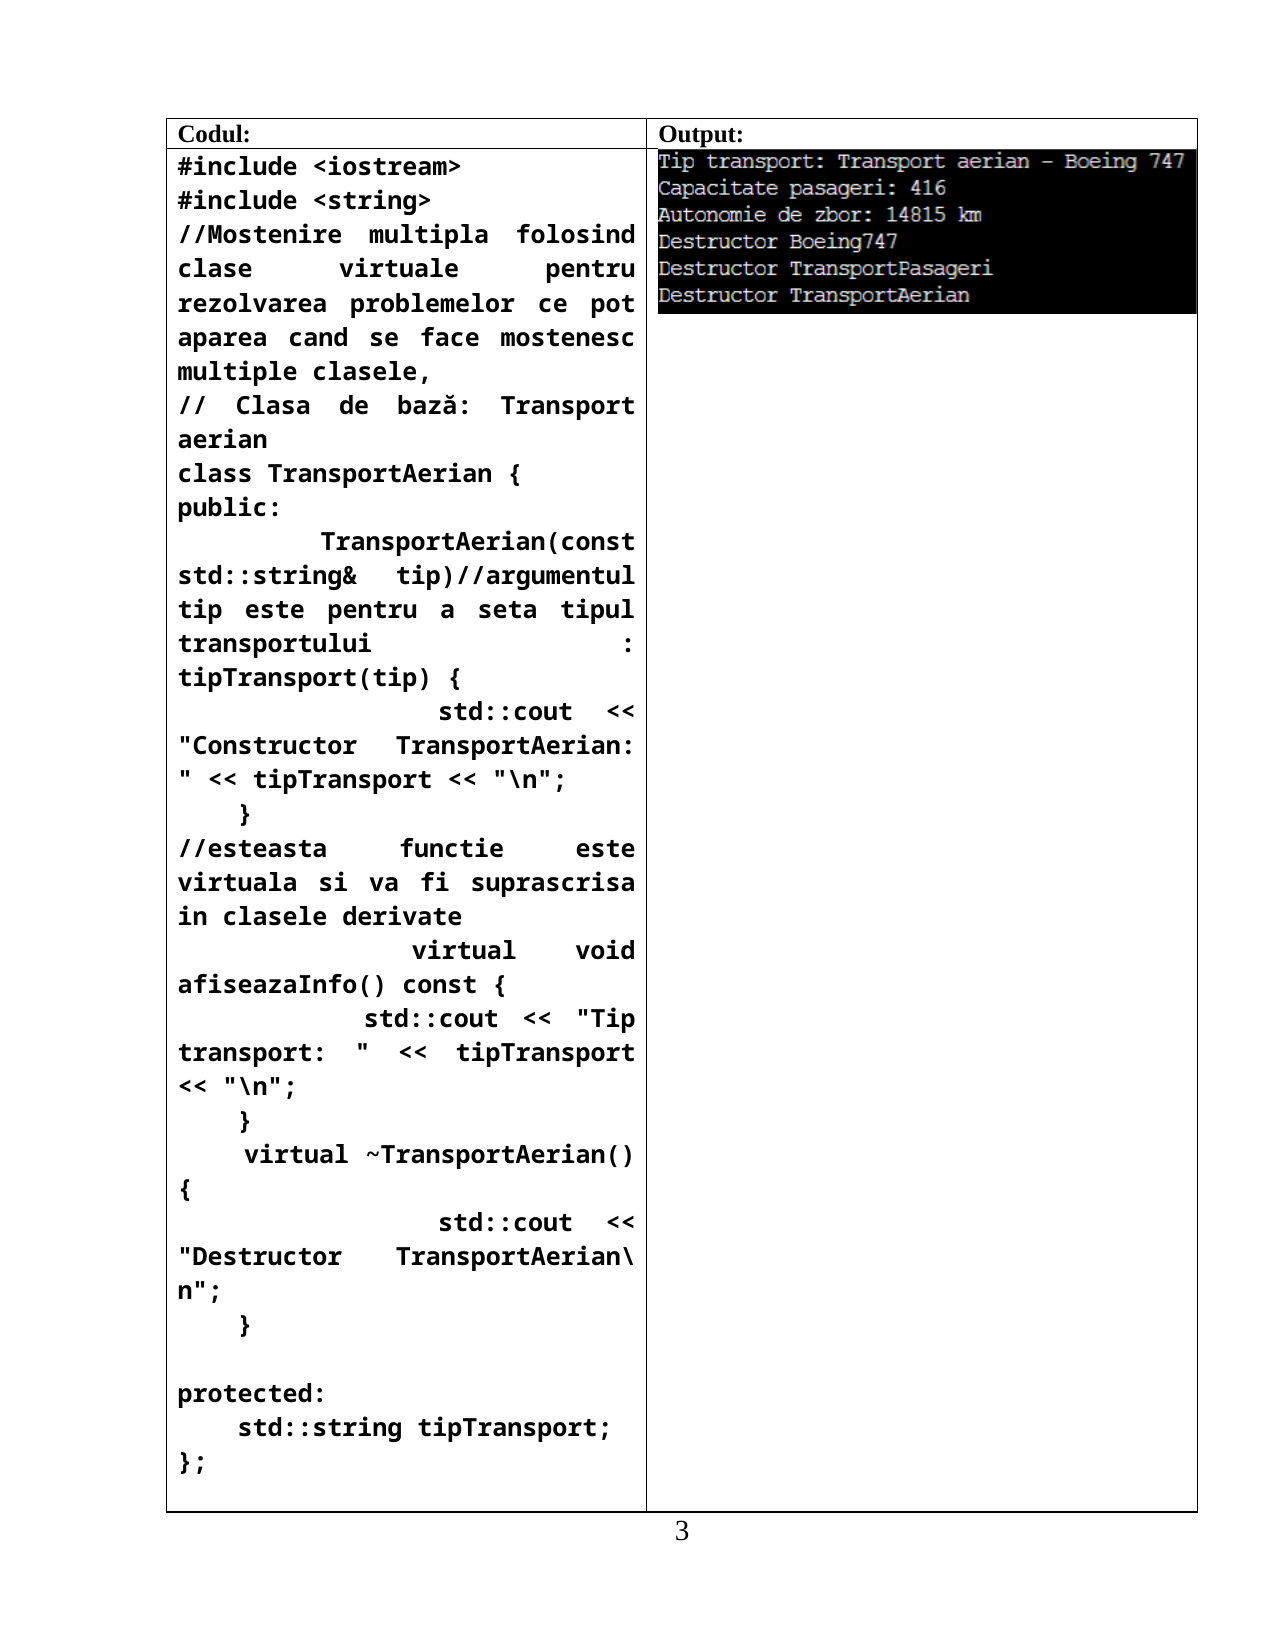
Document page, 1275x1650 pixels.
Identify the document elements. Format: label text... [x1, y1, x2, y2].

picture [658, 148, 1197, 314]
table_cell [167, 149, 646, 1511]
table_header Output: [647, 119, 1197, 148]
table_cell [647, 149, 1197, 1511]
table_header Codul: [167, 119, 646, 148]
